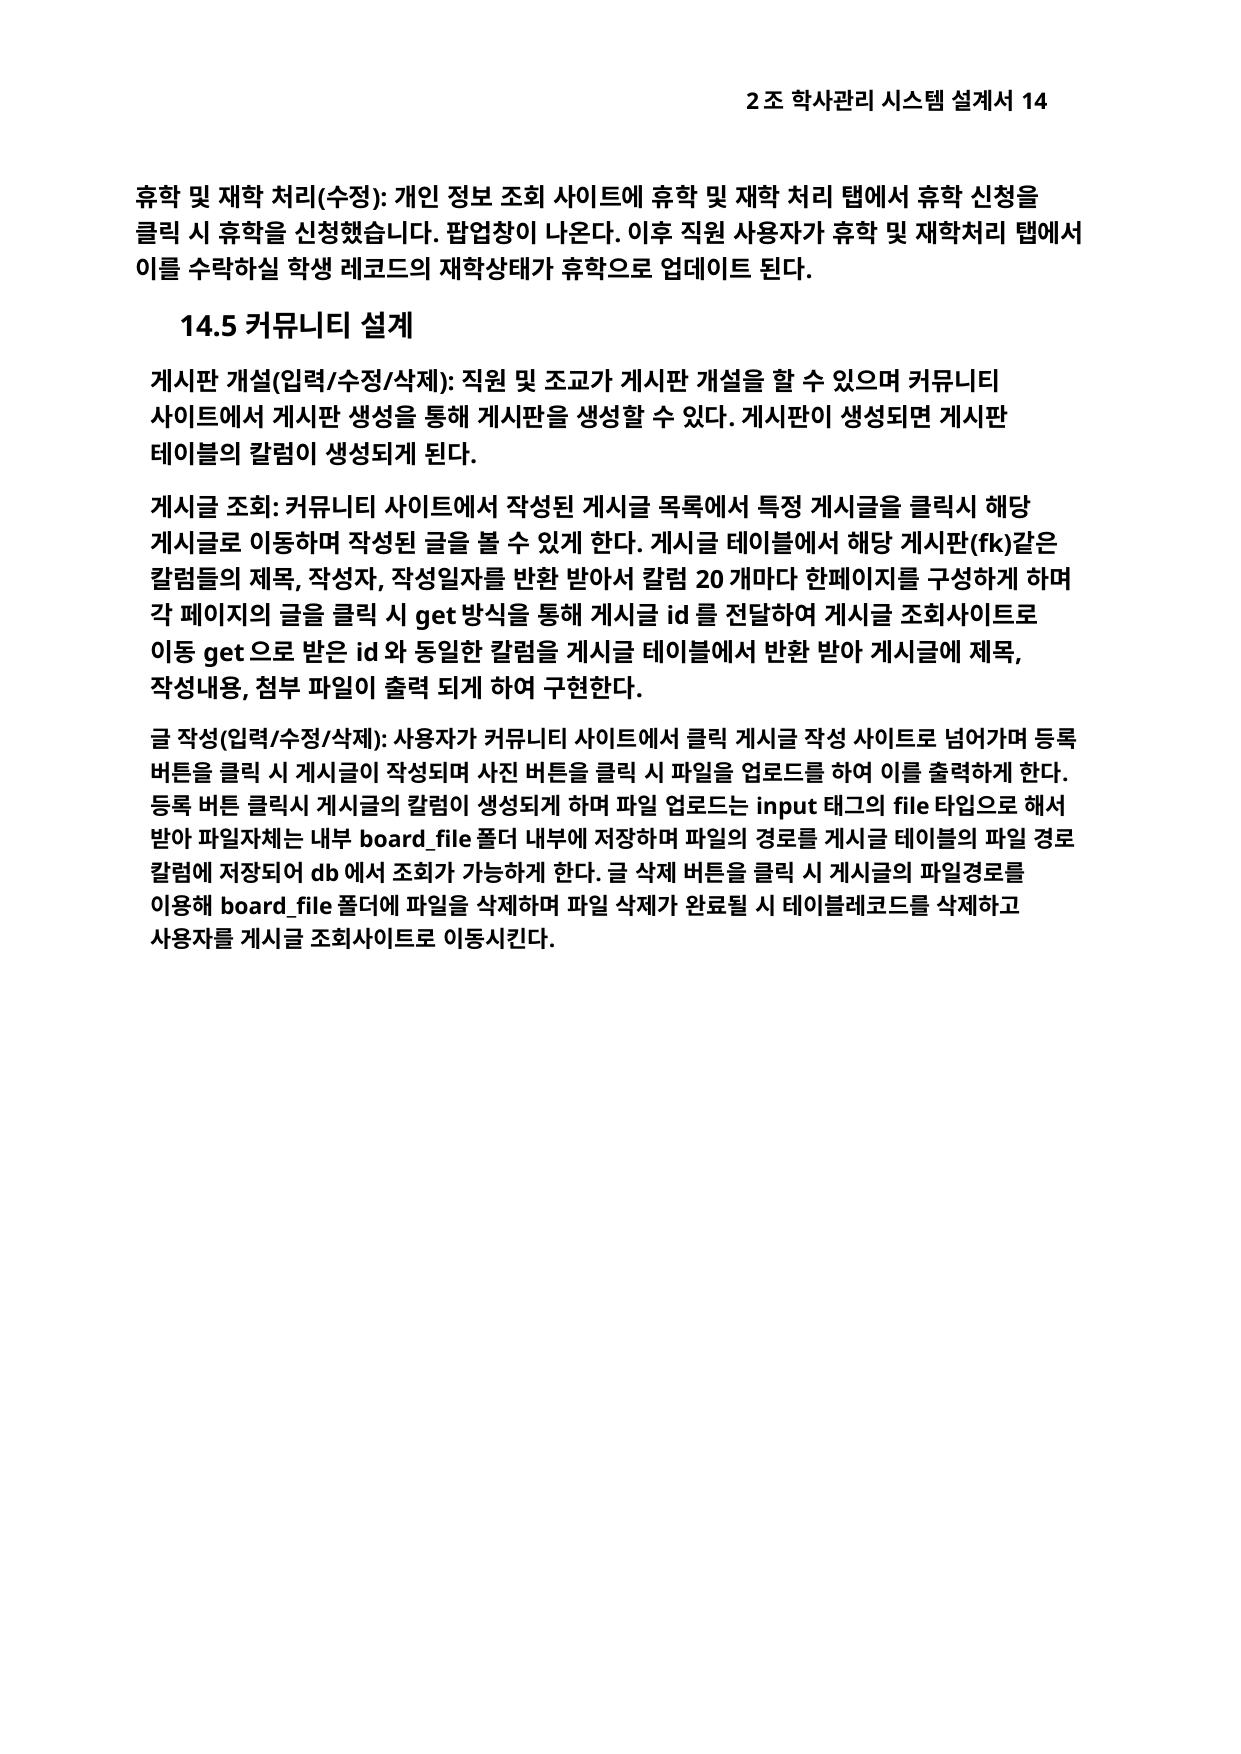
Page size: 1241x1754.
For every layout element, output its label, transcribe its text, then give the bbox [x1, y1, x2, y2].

text 게시판 개설(입력/수정/삭제): 직원 및 조교가 게시판 개설을 할 수 있으며 커뮤니티 사이트에서 게시판 생성을 통해 게시판을 생성할 수 있다. 게시판이 생성되면 게시판 테이블의 칼럼이 생성되게 된다. [150, 362, 1090, 470]
text 14.5 커뮤니티 설계 [150, 303, 1090, 345]
text 휴학 및 재학 처리(수정): 개인 정보 조회 사이트에 휴학 및 재학 처리 탭에서 휴학 신청을 클릭 시 휴학을 신청했습니다. 팝업창이 나온다. 이후 직원 사용자가 휴학 및 재학처리 탭에서 이를 수락하실 학생 레코드의 재학상태가 휴학으로 업데이트 된다. [135, 177, 1090, 286]
text 글 작성(입력/수정/삭제): 사용자가 커뮤니티 사이트에서 클릭 게시글 작성 사이트로 넘어가며 등록 버튼을 클릭 시 게시글이 작성되며 사진 버튼을 클릭 시 파일을 업로드를 하여 이를 출력하게 한다. 등록 버튼 클릭시 게시글의 칼럼이 생성되게 하며 파일 업로드는 input 태그의 file타입으로 해서 받아 파일자체는 내부 board_file폴더 내부에 저장하며 파일의 경로를 게시글 테이블의 파일 경로 칼럼에 저장되어 db에서 조회가 가능하게 한다. 글 삭제 버튼을 클릭 시 게시글의 파일경로를 이용해 board_file폴더에 파일을 삭제하며 파일 삭제가 완료될 시 테이블레코드를 삭제하고 사용자를 게시글 조회사이트로 이동시킨다. [150, 721, 1090, 954]
